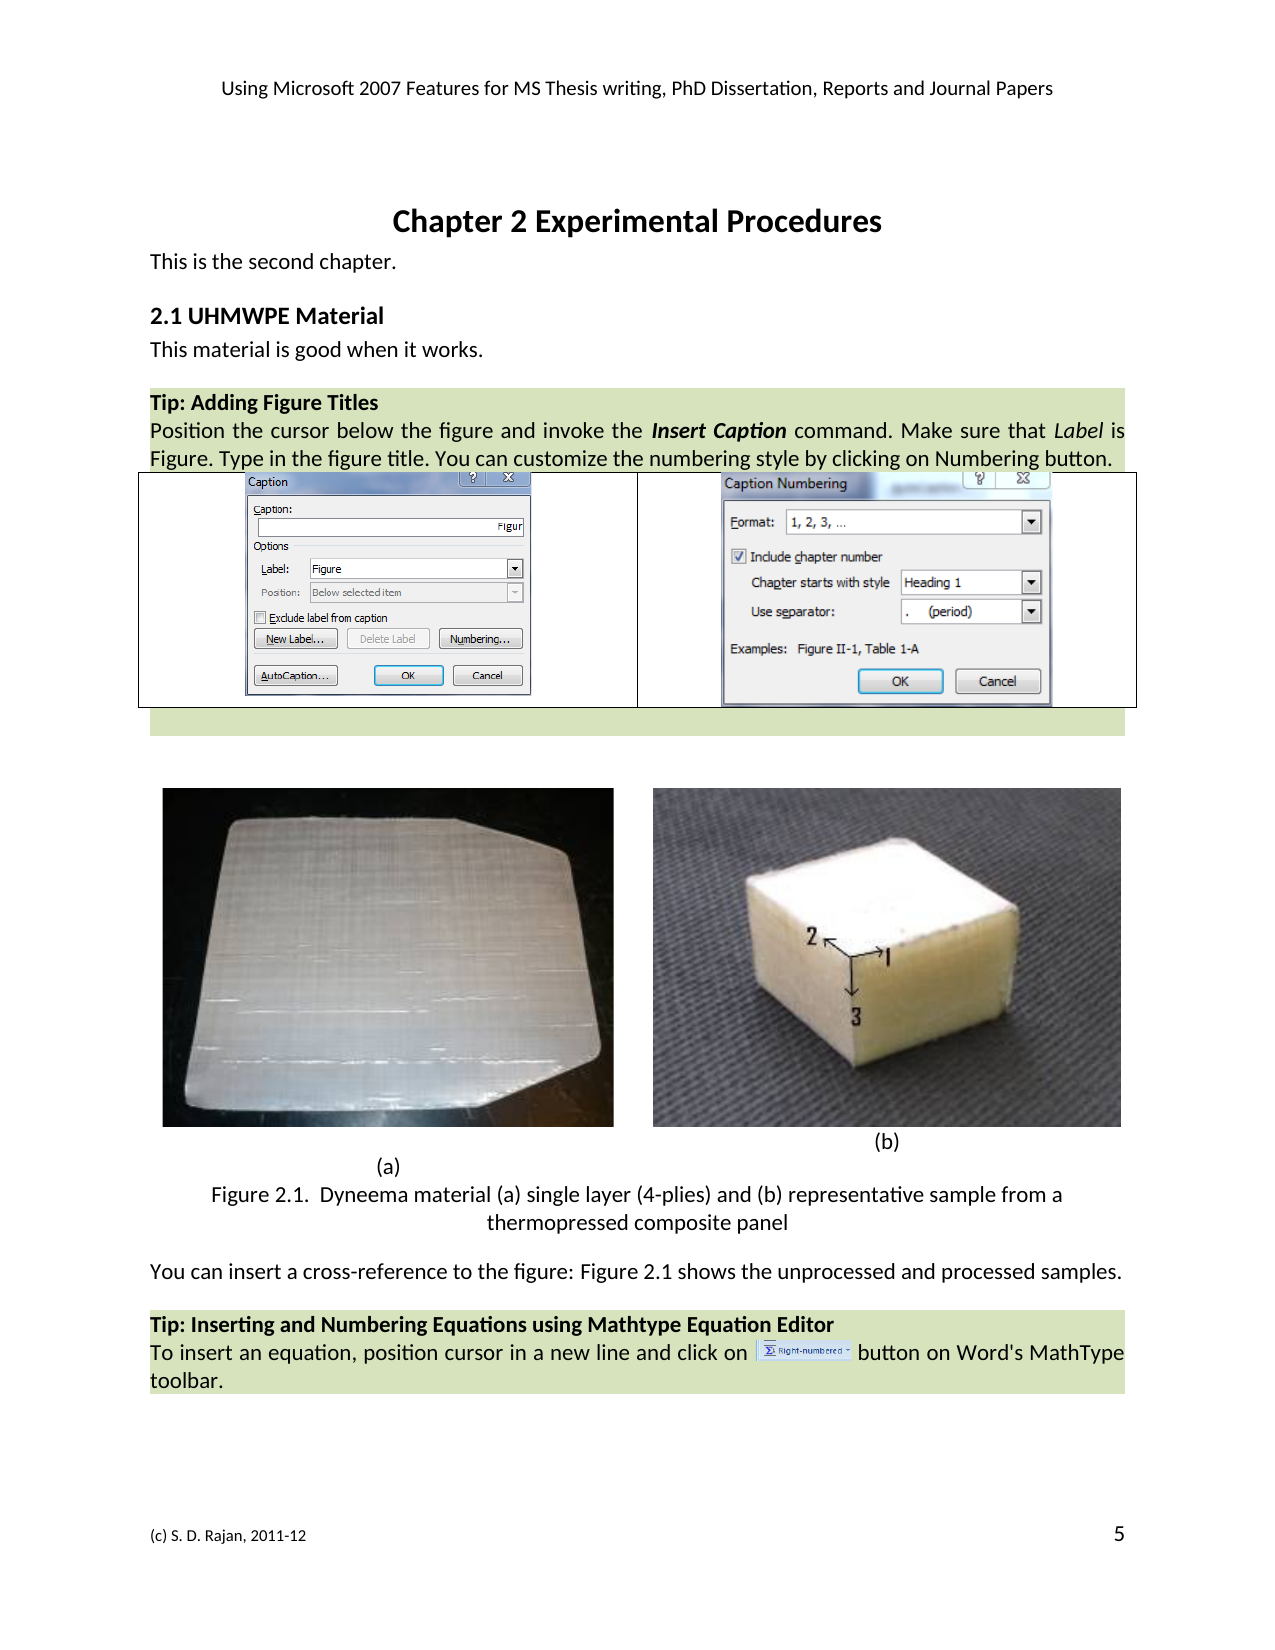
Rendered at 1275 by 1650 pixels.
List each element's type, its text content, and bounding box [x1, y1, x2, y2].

text Position the cursor below the figure and invoke the Insert Caption command. Make sure that Label is Figure. Type in the figure title. You can customize the numbering style by clicking on Numbering button. [150, 416, 1125, 472]
picture [245, 472, 532, 696]
picture [653, 788, 1121, 1127]
table_header [638, 473, 721, 707]
picture [162, 788, 614, 1127]
text This is the second chapter. [150, 247, 1125, 275]
text Tip: Inserting and Numbering Equations using Mathtype Equation Editor [150, 1310, 1125, 1338]
table_header (a) [139, 789, 637, 1180]
subtitle Experimental Procedures [150, 200, 1125, 241]
table_header [1053, 473, 1136, 707]
picture [721, 472, 1053, 707]
subtitle 2.1 UHMWPE Material [150, 300, 1125, 330]
picture [755, 1340, 852, 1361]
text This material is good when it works. [150, 335, 1125, 363]
text To insert an equation, position cursor in a new line and click on button on Word's MathType toolbar. [150, 1338, 1125, 1394]
table_header [139, 473, 637, 707]
text You can insert a cross-reference to the figure: Figure 2.1 shows the unprocessed and processed samples. [150, 1257, 1125, 1285]
table_header (b) [638, 789, 1136, 1180]
text Tip: Adding Figure Titles [150, 388, 1125, 416]
